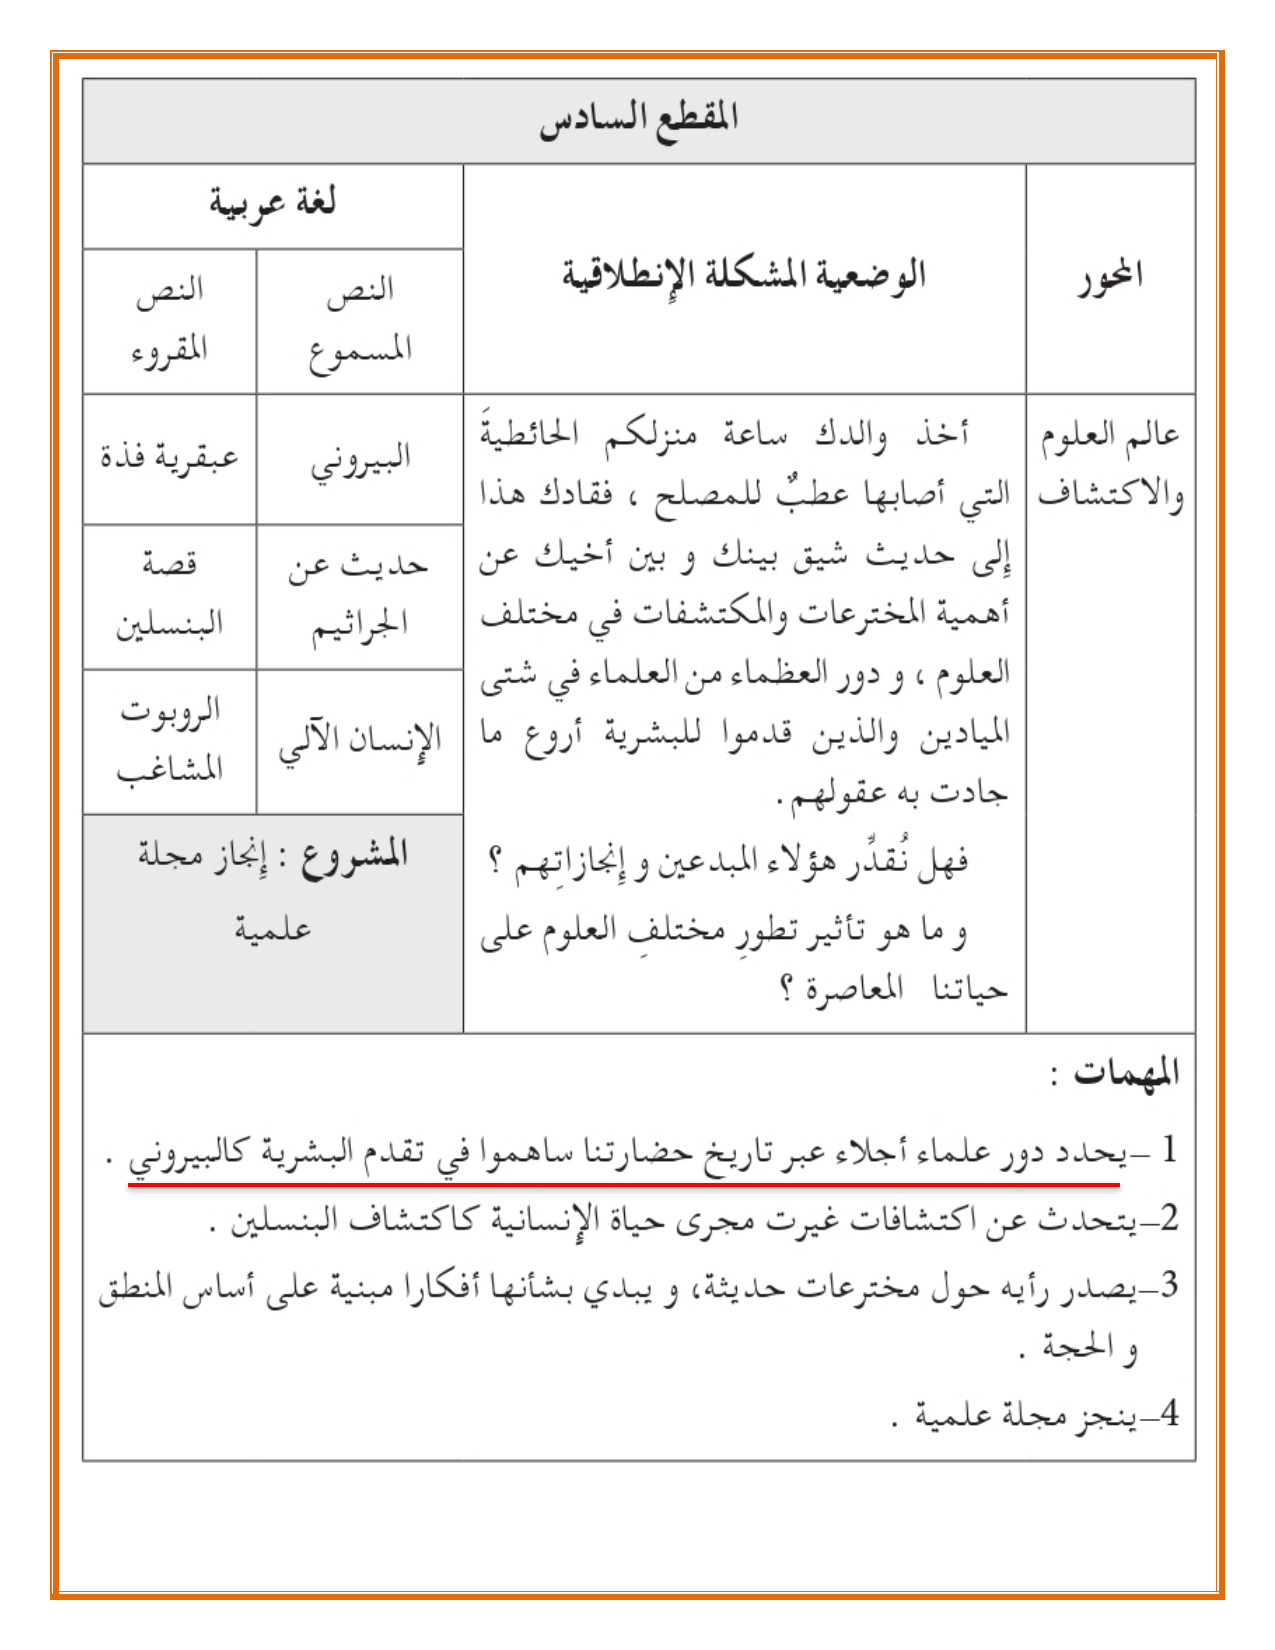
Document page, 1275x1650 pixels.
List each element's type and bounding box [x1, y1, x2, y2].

picture [71, 75, 1200, 1463]
